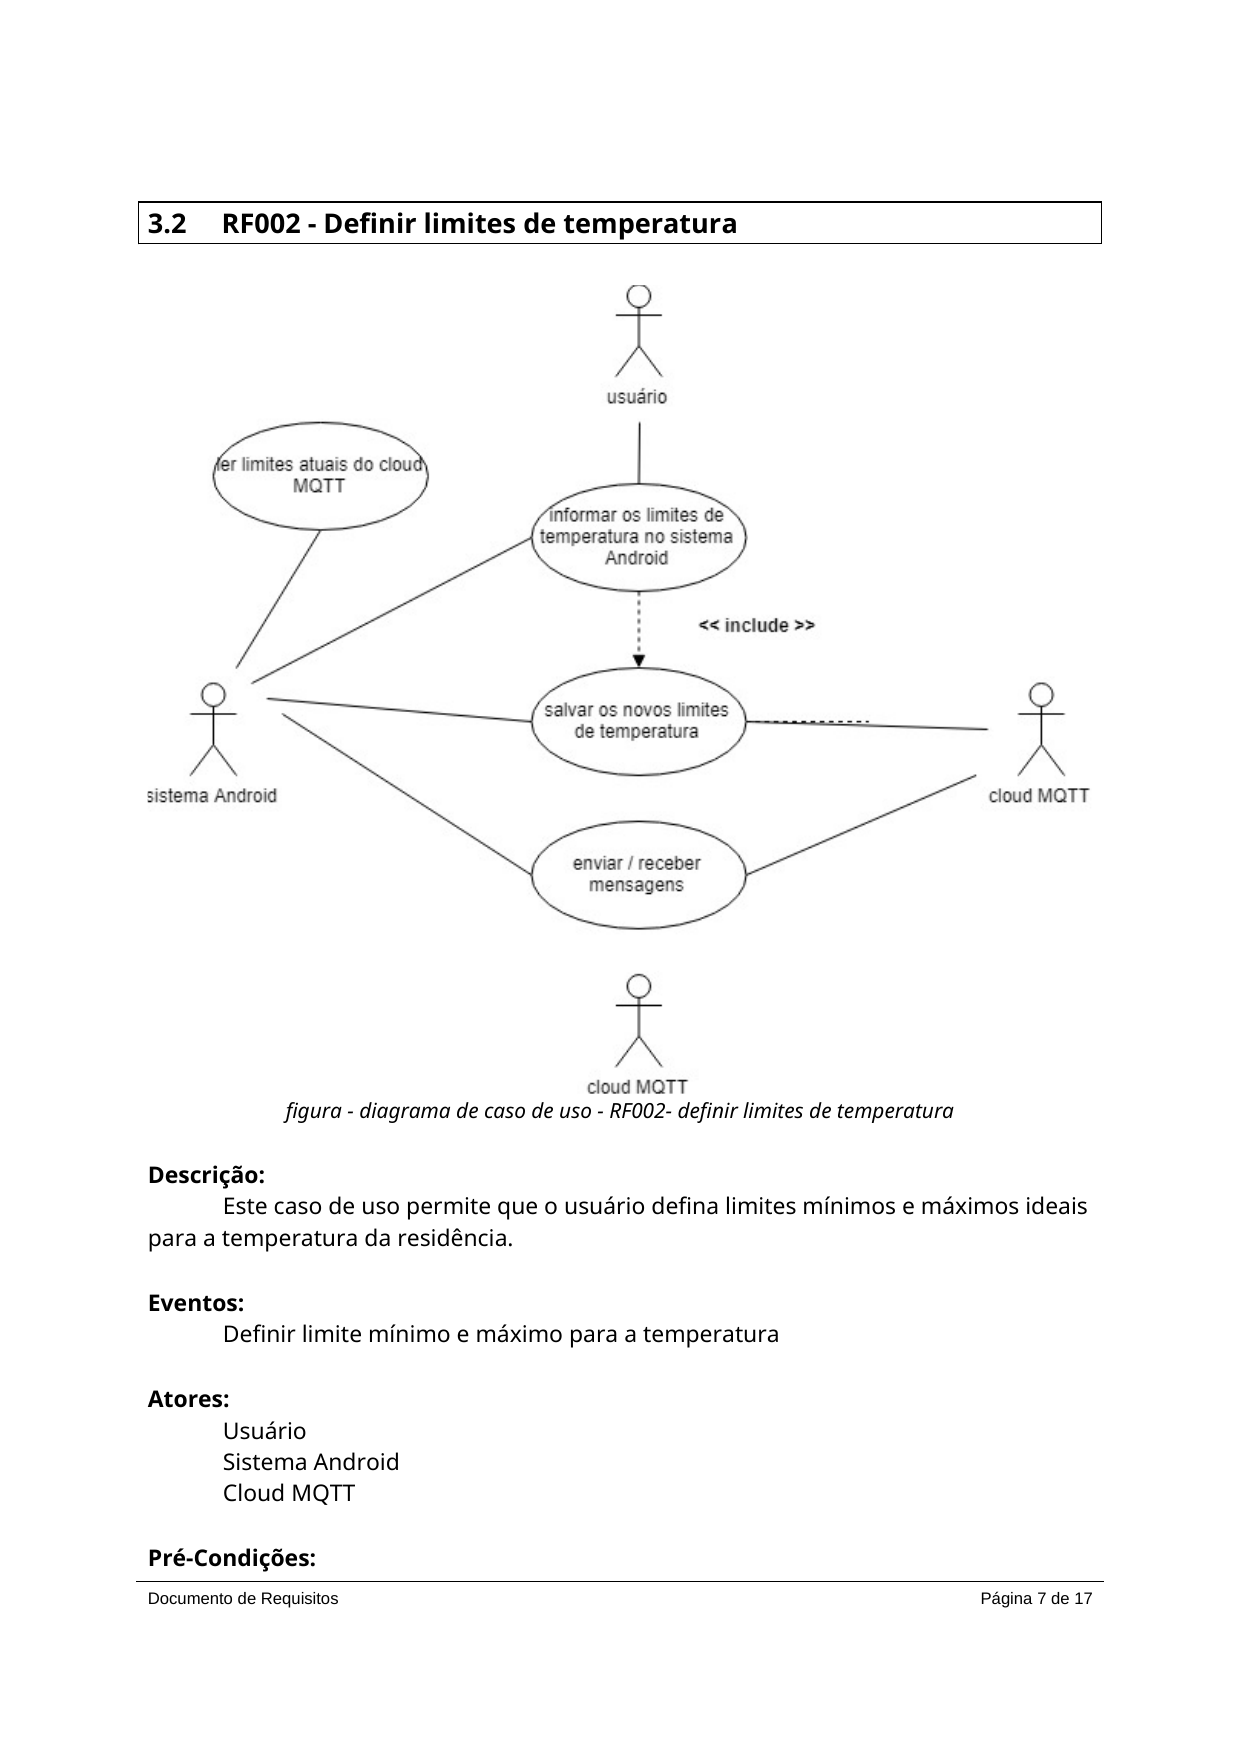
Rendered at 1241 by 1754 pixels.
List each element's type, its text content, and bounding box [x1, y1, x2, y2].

text Pré-Condições: [148, 1542, 1092, 1574]
text Sistema Android [148, 1446, 1092, 1477]
subtitle RF002 - Definir limites de temperatura [139, 203, 1101, 243]
picture [147, 285, 1093, 1097]
text Cloud MQTT [148, 1477, 1092, 1508]
text figura - diagrama de caso de uso - RF002- definir limites de temperatura [148, 1097, 1092, 1125]
text Descrição: [148, 1159, 1092, 1190]
text Atores: [148, 1383, 1092, 1414]
text Este caso de uso permite que o usuário defina limites mínimos e máximos ideais para a temperatura da residência. [148, 1190, 1092, 1253]
text Usuário [148, 1414, 1092, 1446]
text Definir limite mínimo e máximo para a temperatura [148, 1318, 1092, 1349]
text Eventos: [148, 1287, 1092, 1318]
